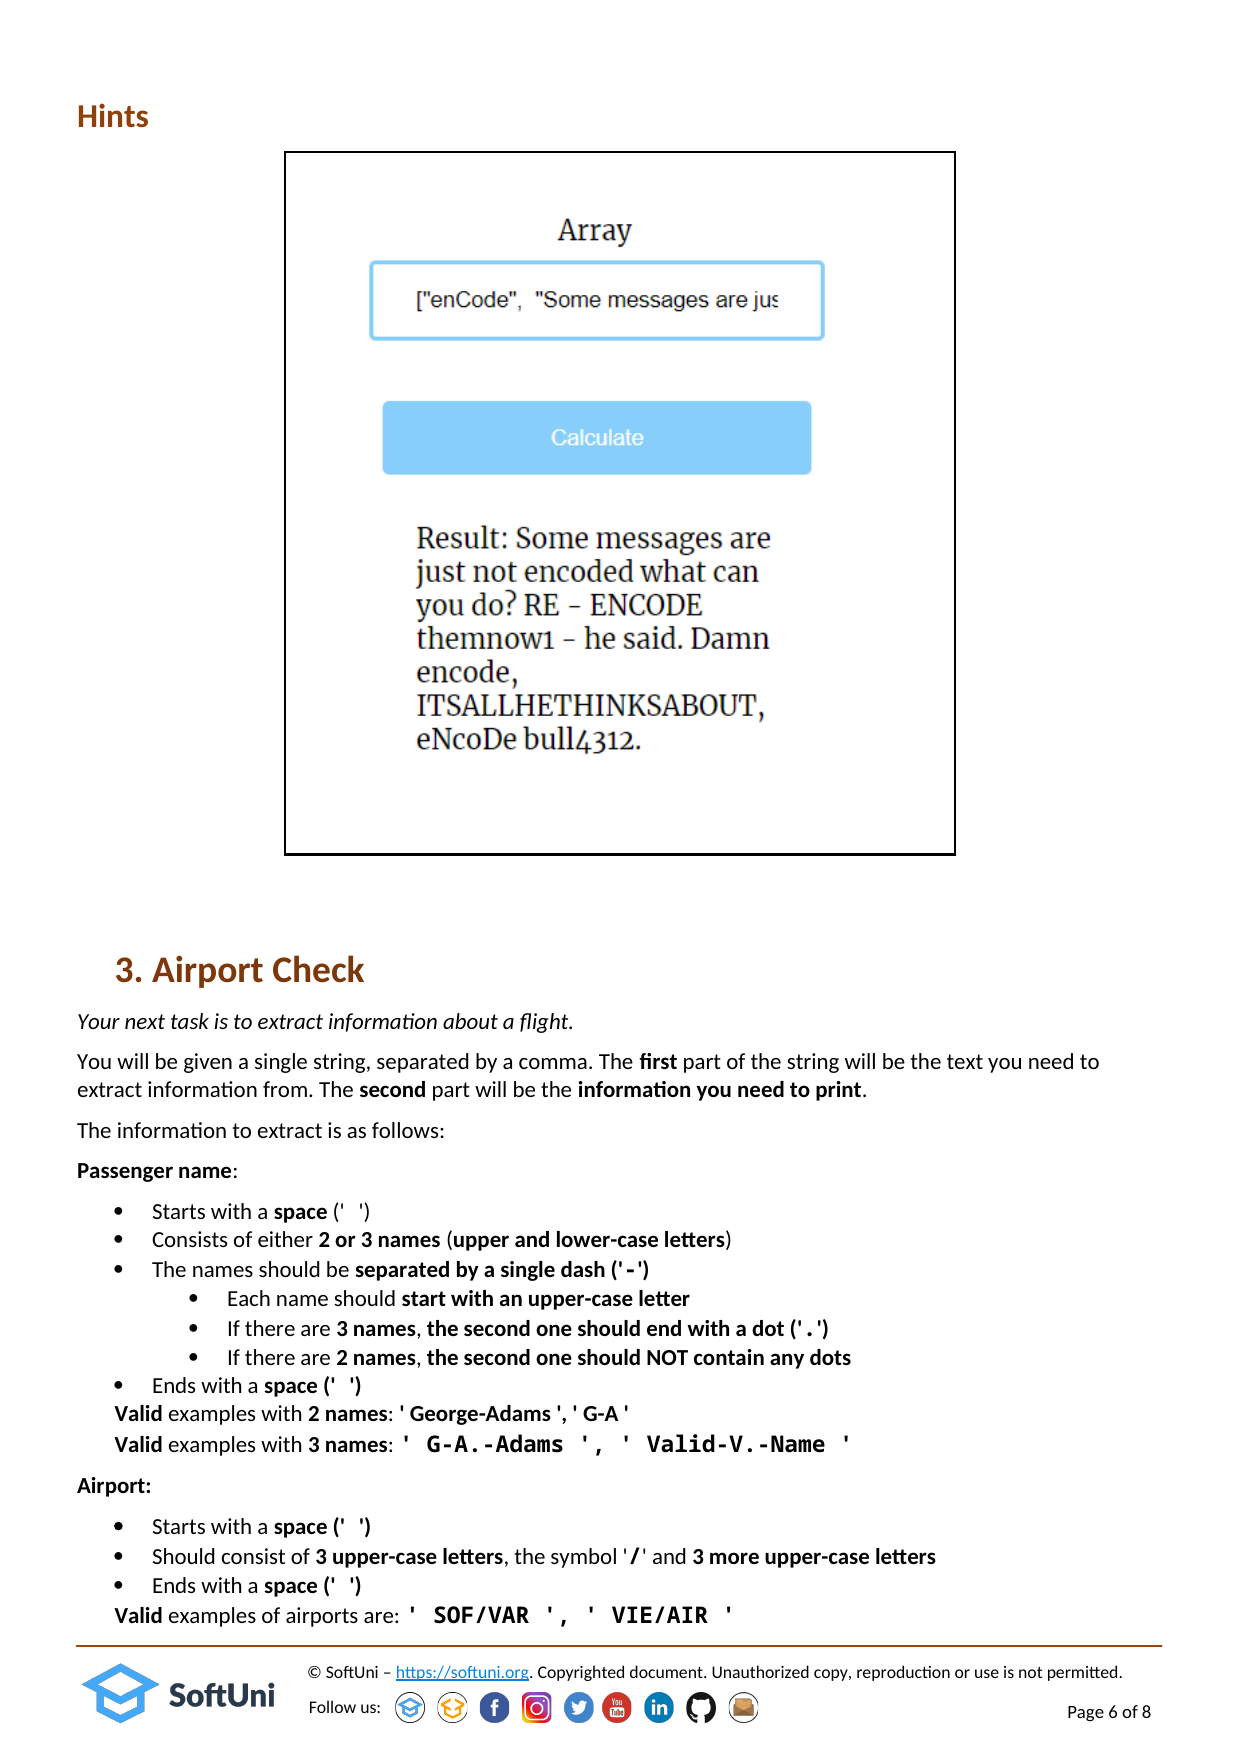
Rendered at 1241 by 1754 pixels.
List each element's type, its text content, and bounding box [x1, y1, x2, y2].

picture [644, 1714, 653, 1723]
picture [644, 1692, 653, 1701]
list Valid examples with 2 names: ' George-Adams ', ' G-A ' [114, 1399, 1163, 1427]
text Airport: [77, 1471, 1163, 1499]
list Valid examples with 3 names: ' G-A.-Adams ', ' Valid-V.-Name ' [114, 1427, 1163, 1459]
picture [479, 1692, 510, 1723]
list If there are 3 names, the second one should end with a dot ('.') [189, 1312, 1163, 1343]
picture [437, 1692, 468, 1723]
list If there are 2 names, the second one should NOT contain any dots [189, 1343, 1163, 1371]
list Ends with a space (' ') [114, 1571, 1163, 1599]
list Starts with a space (' ') [114, 1512, 1163, 1540]
text Your next task is to extract information about a flight. [77, 1007, 1163, 1035]
list Valid examples of airports are: ' SOF/VAR ', ' VIE/AIR ' [114, 1599, 1163, 1630]
list Starts with a space (' ') [114, 1197, 1163, 1225]
subtitle Airport Check [114, 946, 1163, 992]
text The information to extract is as follows: [77, 1116, 1163, 1144]
picture [395, 1692, 425, 1723]
text You will be given a single string, separated by a comma. The first part of the string will be the text you need to extract information from. The second part will be the information you need to print. [77, 1047, 1163, 1103]
picture [75, 1658, 281, 1729]
picture [665, 1714, 674, 1723]
list Consists of either 2 or 3 names (upper and lower-case letters) [114, 1225, 1163, 1253]
picture [665, 1692, 674, 1701]
picture [564, 1692, 594, 1723]
picture [728, 1692, 759, 1723]
picture [522, 1692, 552, 1723]
picture [286, 153, 954, 853]
list Should consist of 3 upper-case letters, the symbol '/' and 3 more upper-case letters [114, 1540, 1163, 1571]
text Passenger name: [77, 1156, 1163, 1184]
list The names should be separated by a single dash ('-') [114, 1253, 1163, 1284]
picture [658, 1705, 667, 1714]
picture [602, 1692, 632, 1723]
picture [686, 1692, 716, 1723]
list Each name should start with an upper-case letter [189, 1284, 1163, 1312]
subtitle Hints [77, 95, 1163, 136]
list Ends with a space (' ') [114, 1371, 1163, 1399]
